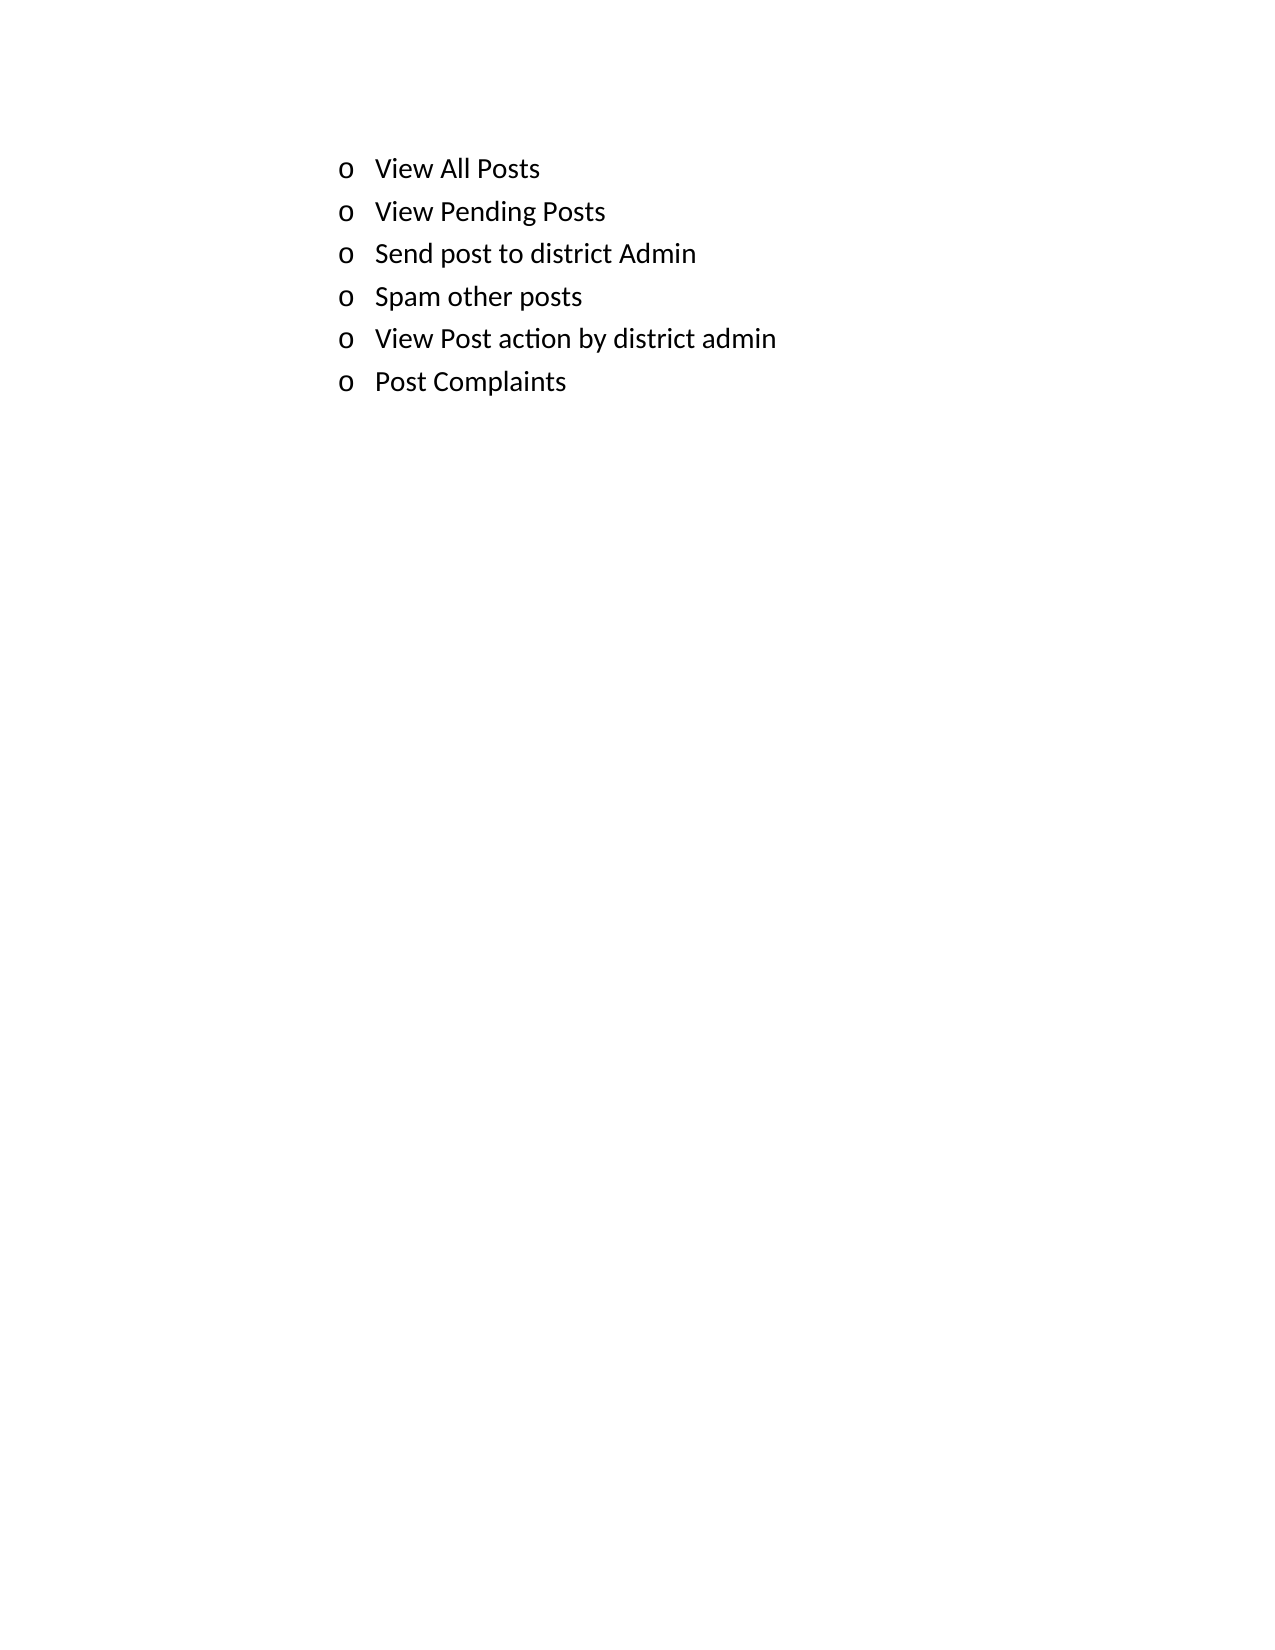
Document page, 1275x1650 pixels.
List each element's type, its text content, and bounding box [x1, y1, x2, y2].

list Spam other posts [337, 278, 1125, 315]
list Send post to district Admin [337, 235, 1125, 272]
list View All Posts [337, 150, 1125, 187]
list View Pending Posts [337, 193, 1125, 230]
list View Post action by district admin [337, 320, 1125, 357]
list Post Complaints [337, 363, 1125, 400]
